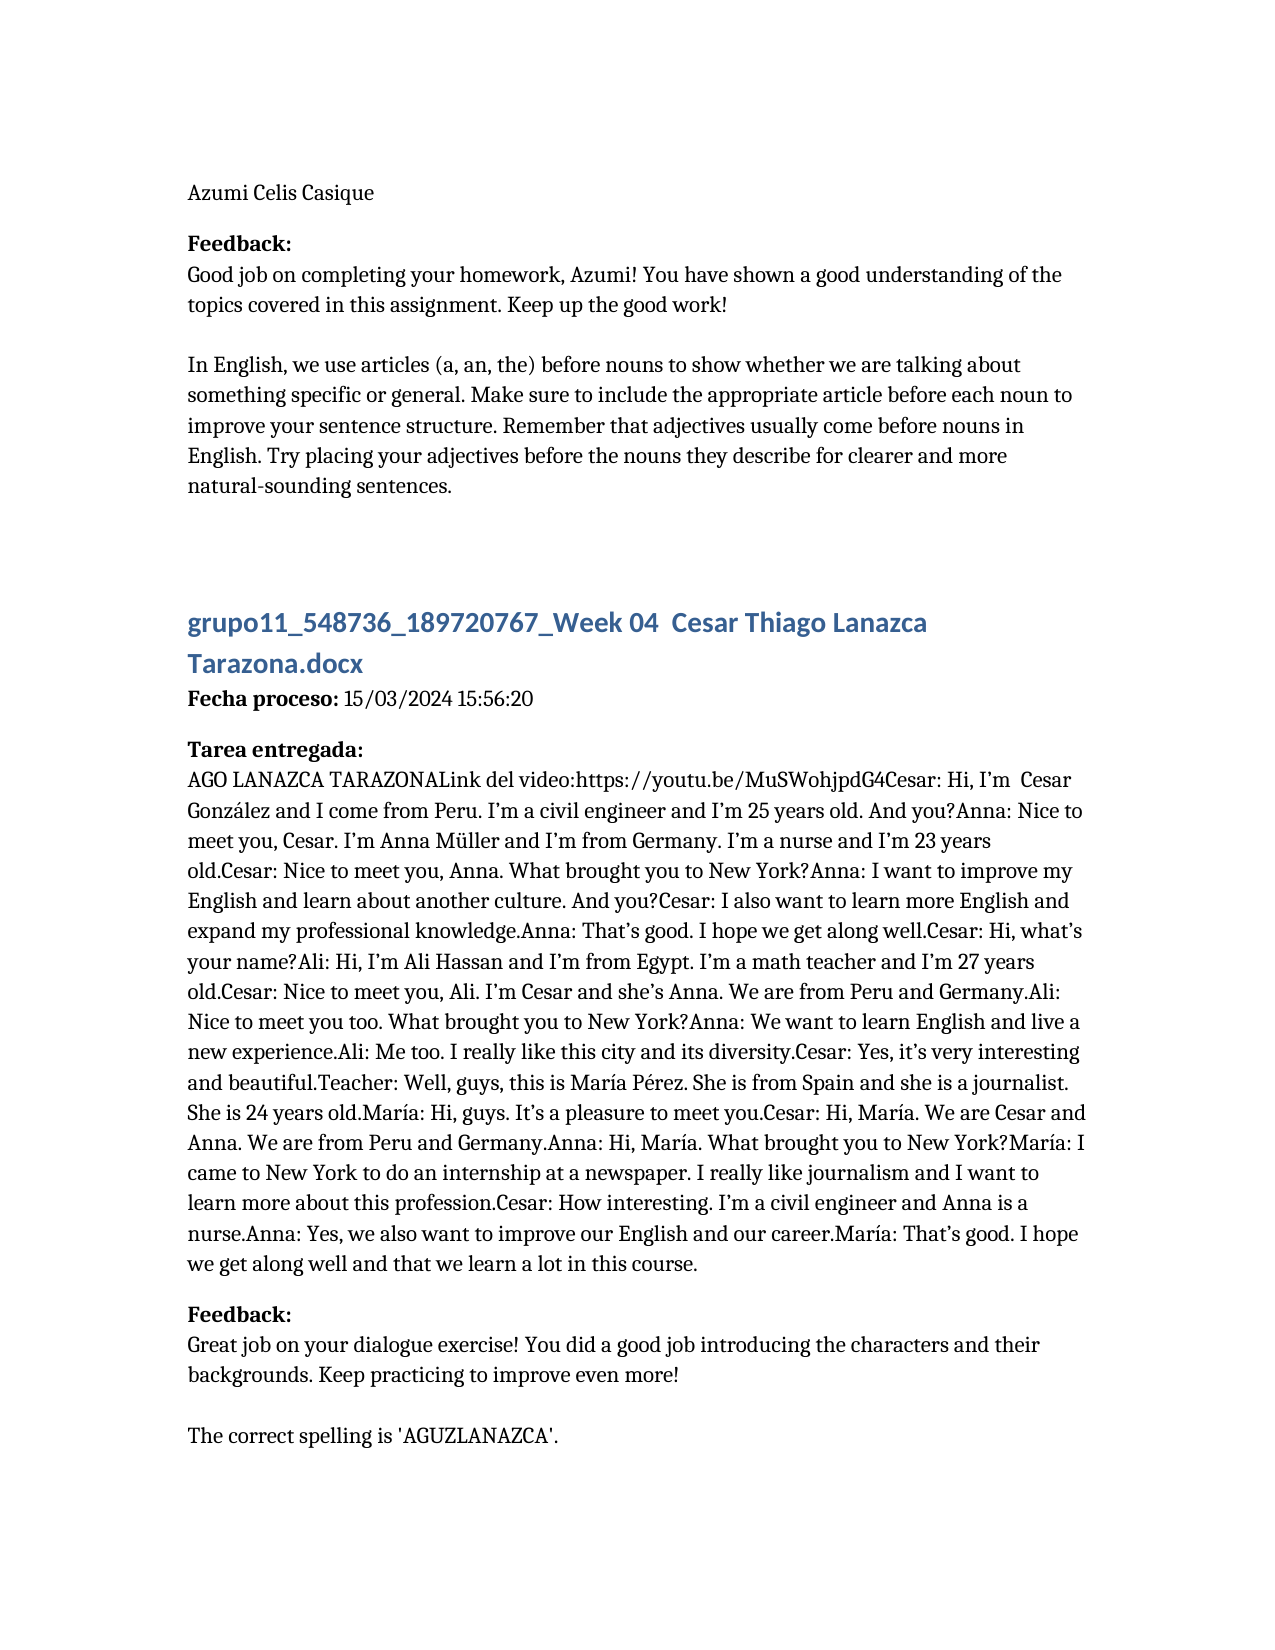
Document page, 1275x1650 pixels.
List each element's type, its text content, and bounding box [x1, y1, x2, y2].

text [187, 150, 1087, 207]
subtitle grupo11_548736_189720767_Week 04 Cesar Thiago Lanazca Tarazona.docx [187, 604, 1087, 681]
text Feedback: Great job on your dialogue exercise! You did a good job introducing the characters and their backgrounds. Keep practicing to improve even more! The correct spelling is 'AGUZLANAZCA'. [187, 1302, 1087, 1449]
text Tarea entregada: AGO LANAZCA TARAZONALink del video:https://youtu.be/MuSWohjpdG4Cesar: Hi, I’m Cesar González and I come from Peru. I’m a civil engineer and I’m 25 years old. And you?Anna: Nice to meet you, Cesar. I’m Anna Müller and I’m from Germany. I’m a nurse and I’m 23 years old.Cesar: Nice to meet you, Anna. What brought you to New York?Anna: I want to improve my English and learn about another culture. And you?Cesar: I also want to learn more English and expand my professional knowledge.Anna: That’s good. I hope we get along well.Cesar: Hi, what’s your name?Ali: Hi, I’m Ali Hassan and I’m from Egypt. I’m a math teacher and I’m 27 years old.Cesar: Nice to meet you, Ali. I’m Cesar and she’s Anna. We are from Peru and Germany.Ali: Nice to meet you too. What brought you to New York?Anna: We want to learn English and live a new experience.Ali: Me too. I really like this city and its diversity.Cesar: Yes, it’s very interesting and beautiful.Teacher: Well, guys, this is María Pérez. She is from Spain and she is a journalist. She is 24 years old.María: Hi, guys. It’s a pleasure to meet you.Cesar: Hi, María. We are Cesar and Anna. We are from Peru and Germany.Anna: Hi, María. What brought you to New York?María: I came to New York to do an internship at a newspaper. I really like journalism and I want to learn more about this profession.Cesar: How interesting. I’m a civil engineer and Anna is a nurse.Anna: Yes, we also want to improve our English and our career.María: That’s good. I hope we get along well and that we learn a lot in this course. [187, 737, 1087, 1277]
text Feedback: Good job on completing your homework, Azumi! You have shown a good understanding of the topics covered in this assignment. Keep up the good work! In English, we use articles (a, an, the) before nouns to show whether we are talking about something specific or general. Make sure to include the appropriate article before each noun to improve your sentence structure. Remember that adjectives usually come before nouns in English. Try placing your adjectives before the nouns they describe for clearer and more natural-sounding sentences. [187, 231, 1087, 499]
text Fecha proceso: 15/03/2024 15:56:20 [187, 686, 1087, 712]
